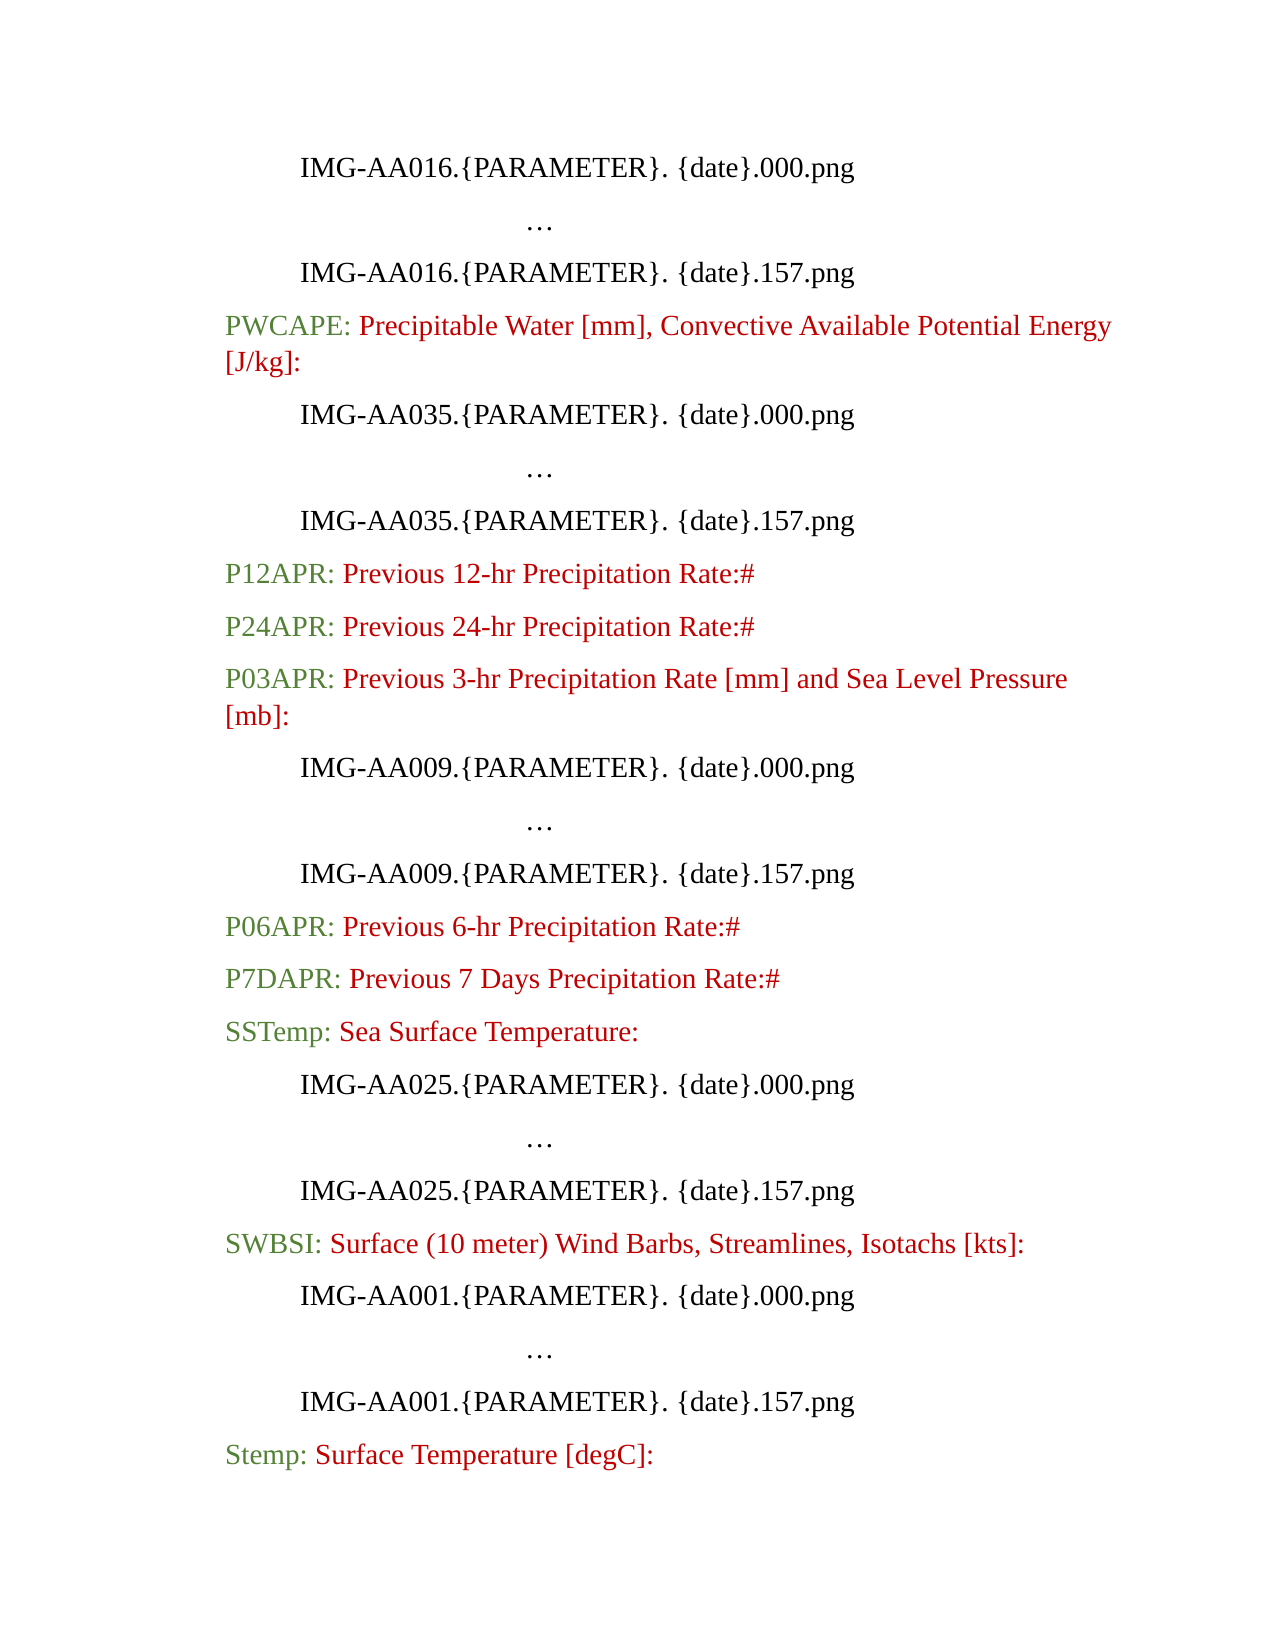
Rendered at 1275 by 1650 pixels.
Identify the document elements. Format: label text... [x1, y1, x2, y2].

text P24APR: Previous 24-hr Precipitation Rate:# [225, 609, 1125, 642]
text … [450, 1331, 1125, 1365]
text IMG-AA001.{PARAMETER}. {date}.000.png [225, 1278, 1125, 1312]
text … [450, 1120, 1125, 1154]
text IMG-AA035.{PARAMETER}. {date}.157.png [225, 503, 1125, 537]
text IMG-AA009.{PARAMETER}. {date}.157.png [225, 856, 1125, 889]
text P06APR: Previous 6-hr Precipitation Rate:# [225, 909, 1125, 942]
text IMG-AA001.{PARAMETER}. {date}.157.png [225, 1384, 1125, 1418]
text … [450, 450, 1125, 484]
text P7DAPR: Previous 7 Days Precipitation Rate:# [225, 962, 1125, 995]
text IMG-AA016.{PARAMETER}. {date}.000.png [225, 150, 1125, 183]
text SSTemp: Sea Surface Temperature: [150, 1014, 1125, 1048]
text IMG-AA025.{PARAMETER}. {date}.000.png [225, 1067, 1125, 1101]
text IMG-AA009.{PARAMETER}. {date}.000.png [225, 750, 1125, 784]
text … [450, 203, 1125, 236]
text IMG-AA035.{PARAMETER}. {date}.000.png [225, 397, 1125, 431]
text IMG-AA016.{PARAMETER}. {date}.157.png [225, 256, 1125, 289]
text … [450, 803, 1125, 837]
text PWCAPE: Precipitable Water [mm], Convective Available Potential Energy [J/kg]: [225, 308, 1125, 378]
text P12APR: Previous 12-hr Precipitation Rate:# [225, 556, 1125, 589]
text SWBSI: Surface (10 meter) Wind Barbs, Streamlines, Isotachs [kts]: [225, 1226, 1125, 1259]
text Stemp: Surface Temperature [degC]: [225, 1437, 1125, 1471]
text P03APR: Previous 3-hr Precipitation Rate [mm] and Sea Level Pressure [mb]: [225, 661, 1125, 731]
text IMG-AA025.{PARAMETER}. {date}.157.png [225, 1173, 1125, 1206]
